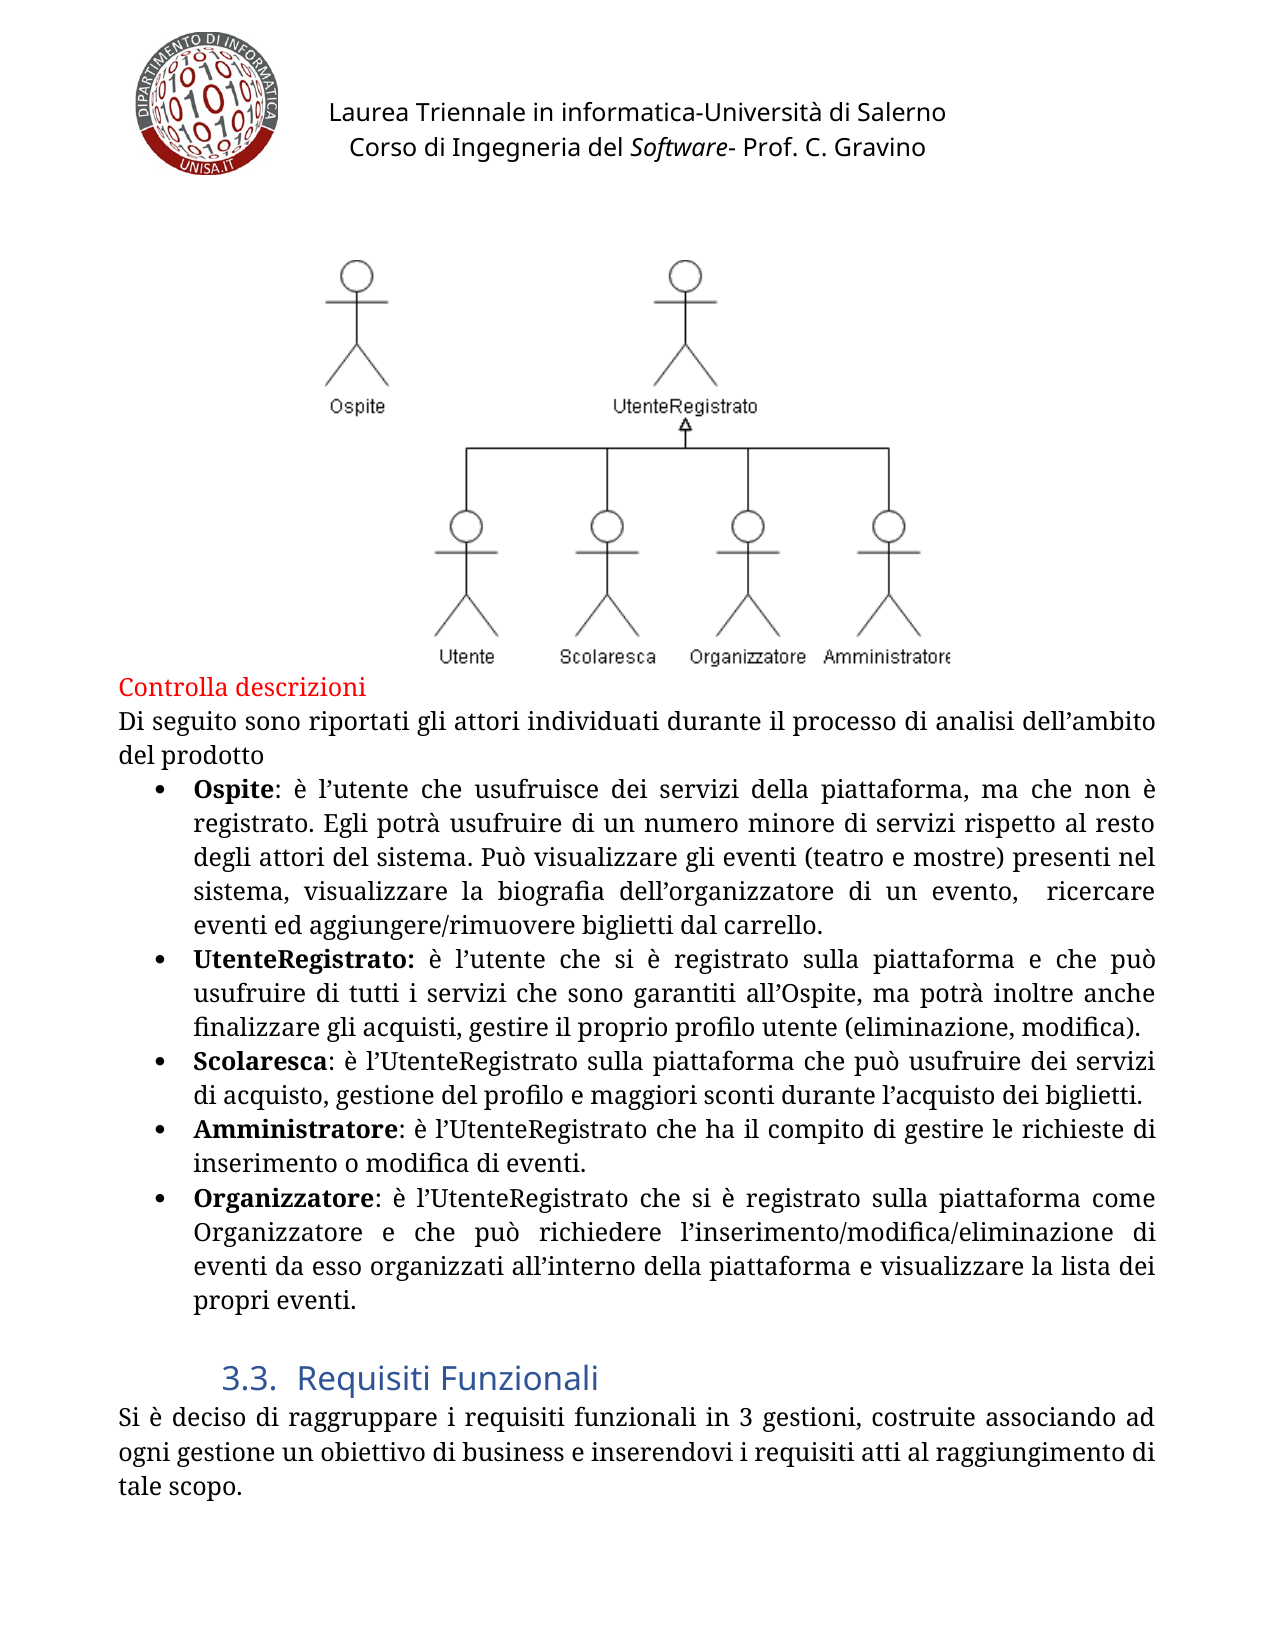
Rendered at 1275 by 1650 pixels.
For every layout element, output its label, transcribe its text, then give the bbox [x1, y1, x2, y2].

subtitle Requisiti Funzionali [221, 1355, 1157, 1400]
picture [135, 32, 278, 175]
text Controlla descrizioni [118, 669, 1157, 703]
text Di seguito sono riportati gli attori individuati durante il processo di analisi dell’ambito del prodotto [118, 703, 1157, 771]
list Amministratore: è l’UtenteRegistrato che ha il compito di gestire le richieste di inserimento o modifica di eventi. [156, 1112, 1157, 1180]
text Si è deciso di raggruppare i requisiti funzionali in 3 gestioni, costruite associando ad ogni gestione un obiettivo di business e inserendovi i requisiti atti al raggiungimento di tale scopo. [118, 1400, 1157, 1502]
list UtenteRegistrato: è l’utente che si è registrato sulla piattaforma e che può usufruire di tutti i servizi che sono garantiti all’Ospite, ma potrà inoltre anche finalizzare gli acquisti, gestire il proprio profilo utente (eliminazione, modifica). [156, 942, 1157, 1044]
list Organizzatore: è l’UtenteRegistrato che si è registrato sulla piattaforma come Organizzatore e che può richiedere l’inserimento/modifica/eliminazione di eventi da esso organizzati all’interno della piattaforma e visualizzare la lista dei propri eventi. [156, 1180, 1157, 1316]
picture [325, 260, 951, 670]
list Ospite: è l’utente che usufruisce dei servizi della piattaforma, ma che non è registrato. Egli potrà usufruire di un numero minore di servizi rispetto al resto degli attori del sistema. Può visualizzare gli eventi (teatro e mostre) presenti nel sistema, visualizzare la biografia dell’organizzatore di un evento, ricercare eventi ed aggiungere/rimuovere biglietti dal carrello. [156, 771, 1157, 942]
list Scolaresca: è l’UtenteRegistrato sulla piattaforma che può usufruire dei servizi di acquisto, gestione del profilo e maggiori sconti durante l’acquisto dei biglietti. [156, 1044, 1157, 1112]
